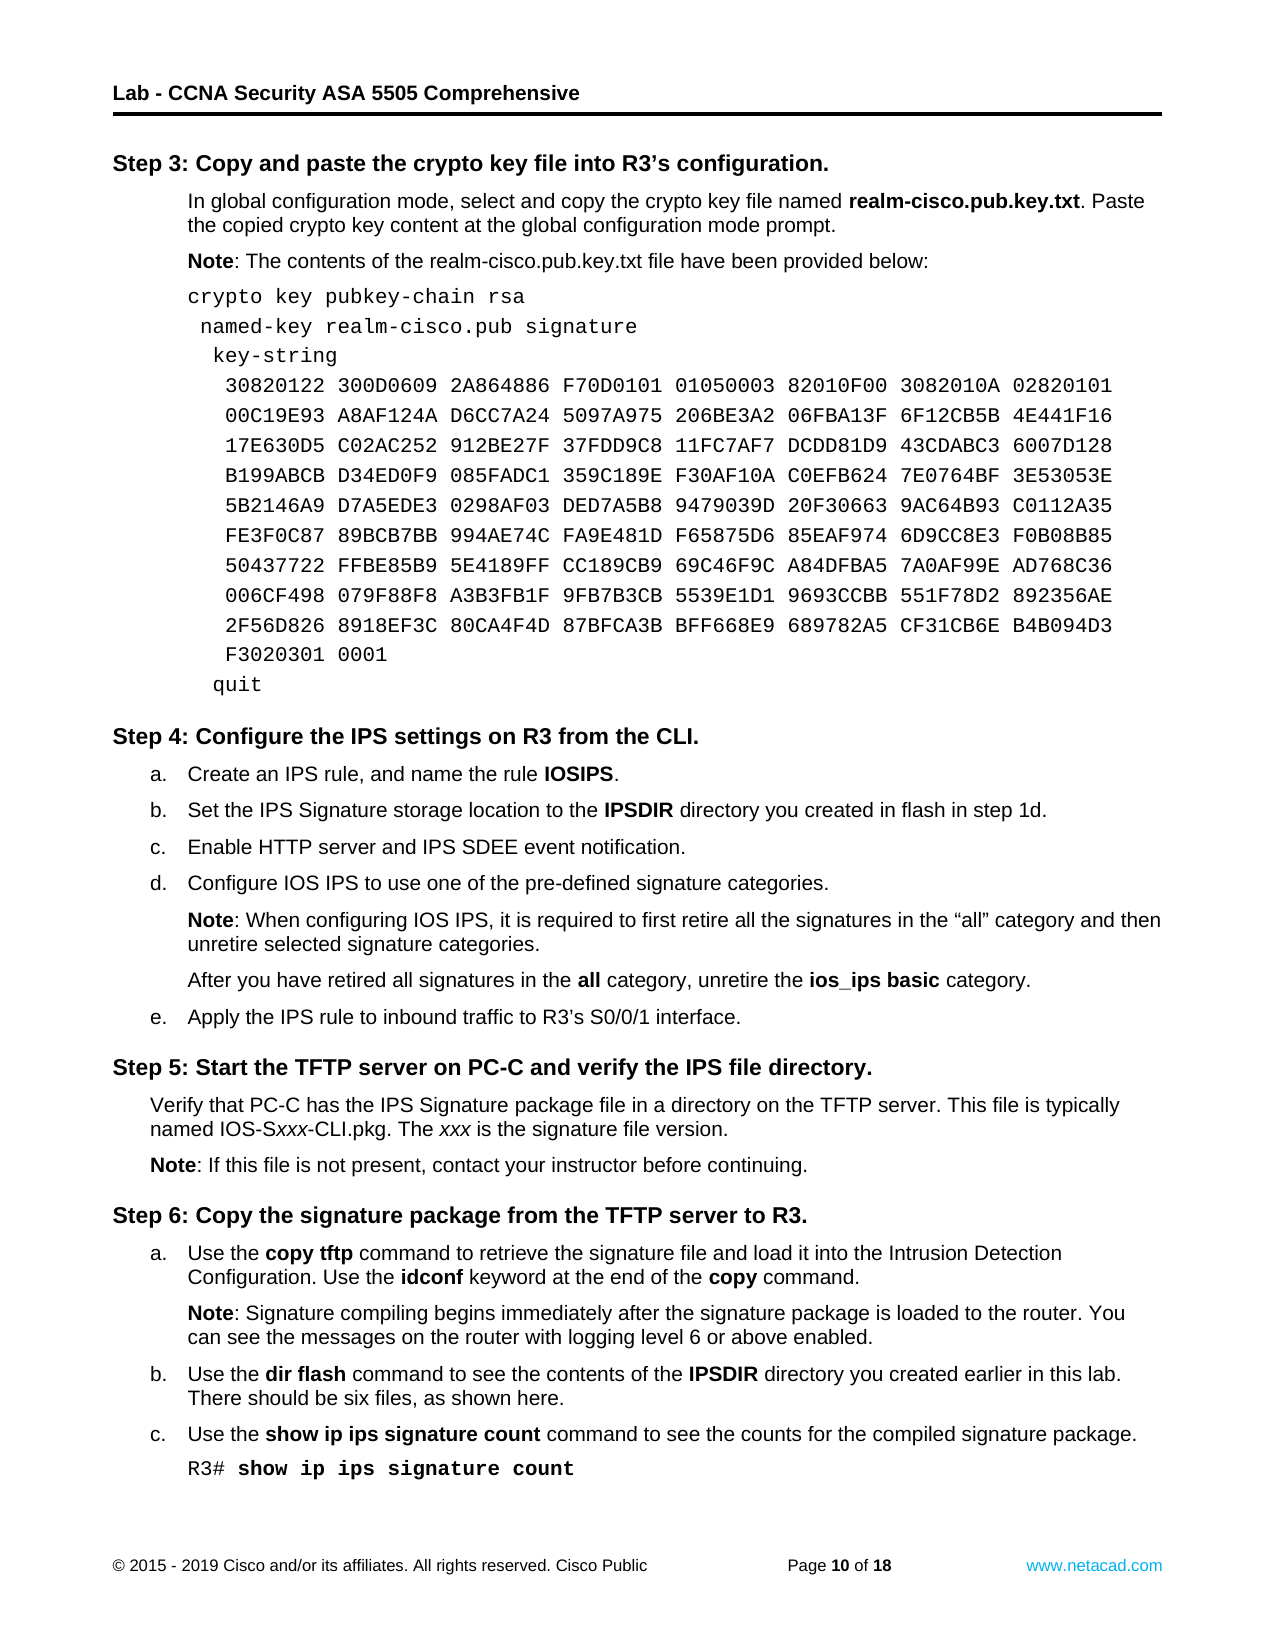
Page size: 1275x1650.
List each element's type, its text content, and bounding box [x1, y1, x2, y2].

text Configure IOS IPS to use one of the pre-defined signature categories. [150, 871, 1162, 895]
text Use the show ip ips signature count command to see the counts for the compiled signature package. [150, 1422, 1162, 1446]
text Use the copy tftp command to retrieve the signature file and load it into the Intrusion Detection Configuration. Use the idconf keyword at the end of the copy command. [150, 1241, 1162, 1288]
text Copy the signature package from the TFTP server to R3. [112, 1202, 1162, 1228]
text Note: When configuring IOS IPS, it is required to first retire all the signatures in the “all” category and then unretire selected signature categories. [187, 908, 1162, 956]
text After you have retired all signatures in the all category, unretire the ios_ips basic category. [187, 968, 1162, 992]
text Start the TFTP server on PC-C and verify the IPS file directory. [112, 1053, 1162, 1080]
text quit [187, 674, 1162, 698]
text key-string [187, 346, 1162, 369]
list Use the dir flash command to see the contents of the IPSDIR directory you created earlier in this lab. There should be six files, as shown here. [150, 1361, 1162, 1409]
text B199ABCB D34ED0F9 085FADC1 359C189E F30AF10A C0EFB624 7E0764BF 3E53053E [187, 465, 1162, 489]
text R3# show ip ips signature count [187, 1458, 1162, 1482]
text Configure the IPS settings on R3 from the CLI. [112, 723, 1162, 749]
text Note: The contents of the realm-cisco.pub.key.txt file have been provided below: [187, 249, 1162, 273]
text crypto key pubkey-chain rsa [187, 286, 1162, 309]
text Create an IPS rule, and name the rule IOSIPS. [150, 762, 1162, 786]
text Enable HTTP server and IPS SDEE event notification. [150, 835, 1162, 859]
text FE3F0C87 89BCB7BB 994AE74C FA9E481D F65875D6 85EAF974 6D9CC8E3 F0B08B85 [187, 525, 1162, 548]
text Apply the IPS rule to inbound traffic to R3’s S0/0/1 interface. [150, 1004, 1162, 1028]
list Verify that PC-C has the IPS Signature package file in a directory on the TFTP server. This file is typically named IOS-Sxxx-CLI.pkg. The xxx is the signature file version. [150, 1092, 1162, 1140]
text F3020301 0001 [187, 644, 1162, 668]
text Set the IPS Signature storage location to the IPSDIR directory you created in flash in step 1d. [150, 798, 1162, 822]
text 2F56D826 8918EF3C 80CA4F4D 87BFCA3B BFF668E9 689782A5 CF31CB6E B4B094D3 [187, 614, 1162, 638]
text Note: Signature compiling begins immediately after the signature package is loaded to the router. You can see the messages on the router with logging level 6 or above enabled. [187, 1301, 1162, 1349]
text named-key realm-cisco.pub signature [187, 316, 1162, 339]
text 30820122 300D0609 2A864886 F70D0101 01050003 82010F00 3082010A 02820101 [187, 375, 1162, 399]
text Copy and paste the crypto key file into R3’s configuration. [112, 150, 1162, 176]
text 006CF498 079F88F8 A3B3FB1F 9FB7B3CB 5539E1D1 9693CCBB 551F78D2 892356AE [187, 585, 1162, 608]
text In global configuration mode, select and copy the crypto key file named realm-cisco.pub.key.txt. Paste the copied crypto key content at the global configuration mode prompt. [187, 189, 1162, 237]
text 50437722 FFBE85B9 5E4189FF CC189CB9 69C46F9C A84DFBA5 7A0AF99E AD768C36 [187, 555, 1162, 578]
text 17E630D5 C02AC252 912BE27F 37FDD9C8 11FC7AF7 DCDD81D9 43CDABC3 6007D128 [187, 435, 1162, 459]
text 00C19E93 A8AF124A D6CC7A24 5097A975 206BE3A2 06FBA13F 6F12CB5B 4E441F16 [187, 405, 1162, 429]
text Note: If this file is not present, contact your instructor before continuing. [150, 1153, 1162, 1177]
text 5B2146A9 D7A5EDE3 0298AF03 DED7A5B8 9479039D 20F30663 9AC64B93 C0112A35 [187, 495, 1162, 519]
